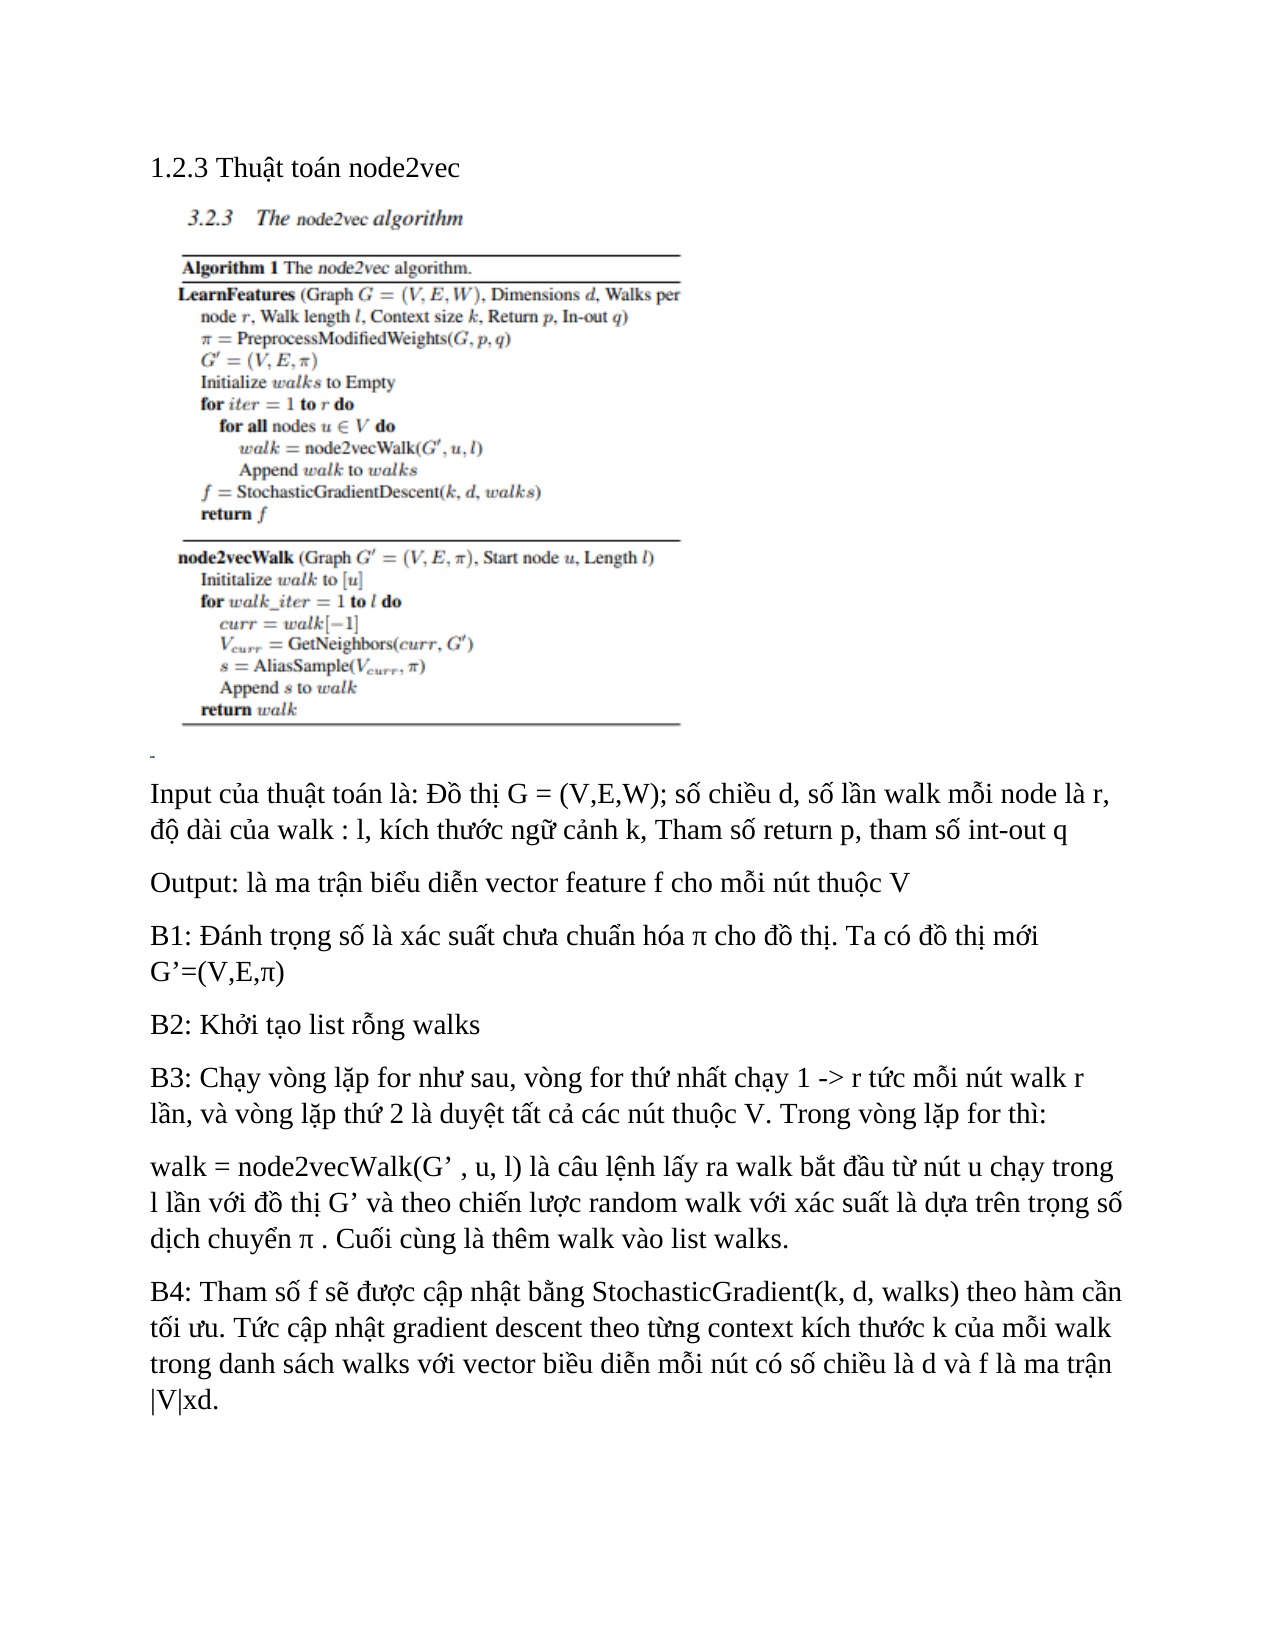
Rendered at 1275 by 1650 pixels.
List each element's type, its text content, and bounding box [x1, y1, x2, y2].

picture [150, 202, 708, 758]
text B4: Tham số f sẽ được cập nhật bằng StochasticGradient(k, d, walks) theo hàm cần tối ưu. Tức cập nhật gradient descent theo từng context kích thước k của mỗi walk trong danh sách walks với vector biều diễn mỗi nút có số chiều là d và f là ma trận |V|xd. [150, 1274, 1125, 1416]
text B1: Đánh trọng số là xác suất chưa chuẩn hóa π cho đồ thị. Ta có đồ thị mới G’=(V,E,π) [150, 918, 1125, 988]
text B2: Khởi tạo list rỗng walks [150, 1007, 1125, 1041]
text B3: Chạy vòng lặp for như sau, vòng for thứ nhất chạy 1 -> r tức mỗi nút walk r lần, và vòng lặp thứ 2 là duyệt tất cả các nút thuộc V. Trong vòng lặp for thì: [150, 1060, 1125, 1129]
text Output: là ma trận biểu diễn vector feature f cho mỗi nút thuộc V [150, 865, 1125, 899]
text 1.2.3 Thuật toán node2vec [150, 150, 1125, 183]
text walk = node2vecWalk(G’ , u, l) là câu lệnh lấy ra walk bắt đầu từ nút u chạy trong l lần với đồ thị G’ và theo chiến lược random walk với xác suất là dựa trên trọng số dịch chuyển π . Cuối cùng là thêm walk vào list walks. [150, 1149, 1125, 1255]
text Input của thuật toán là: Đồ thị G = (V,E,W); số chiều d, số lần walk mỗi node là r, độ dài của walk : l, kích thước ngữ cảnh k, Tham số return p, tham số int-out q [150, 776, 1125, 846]
